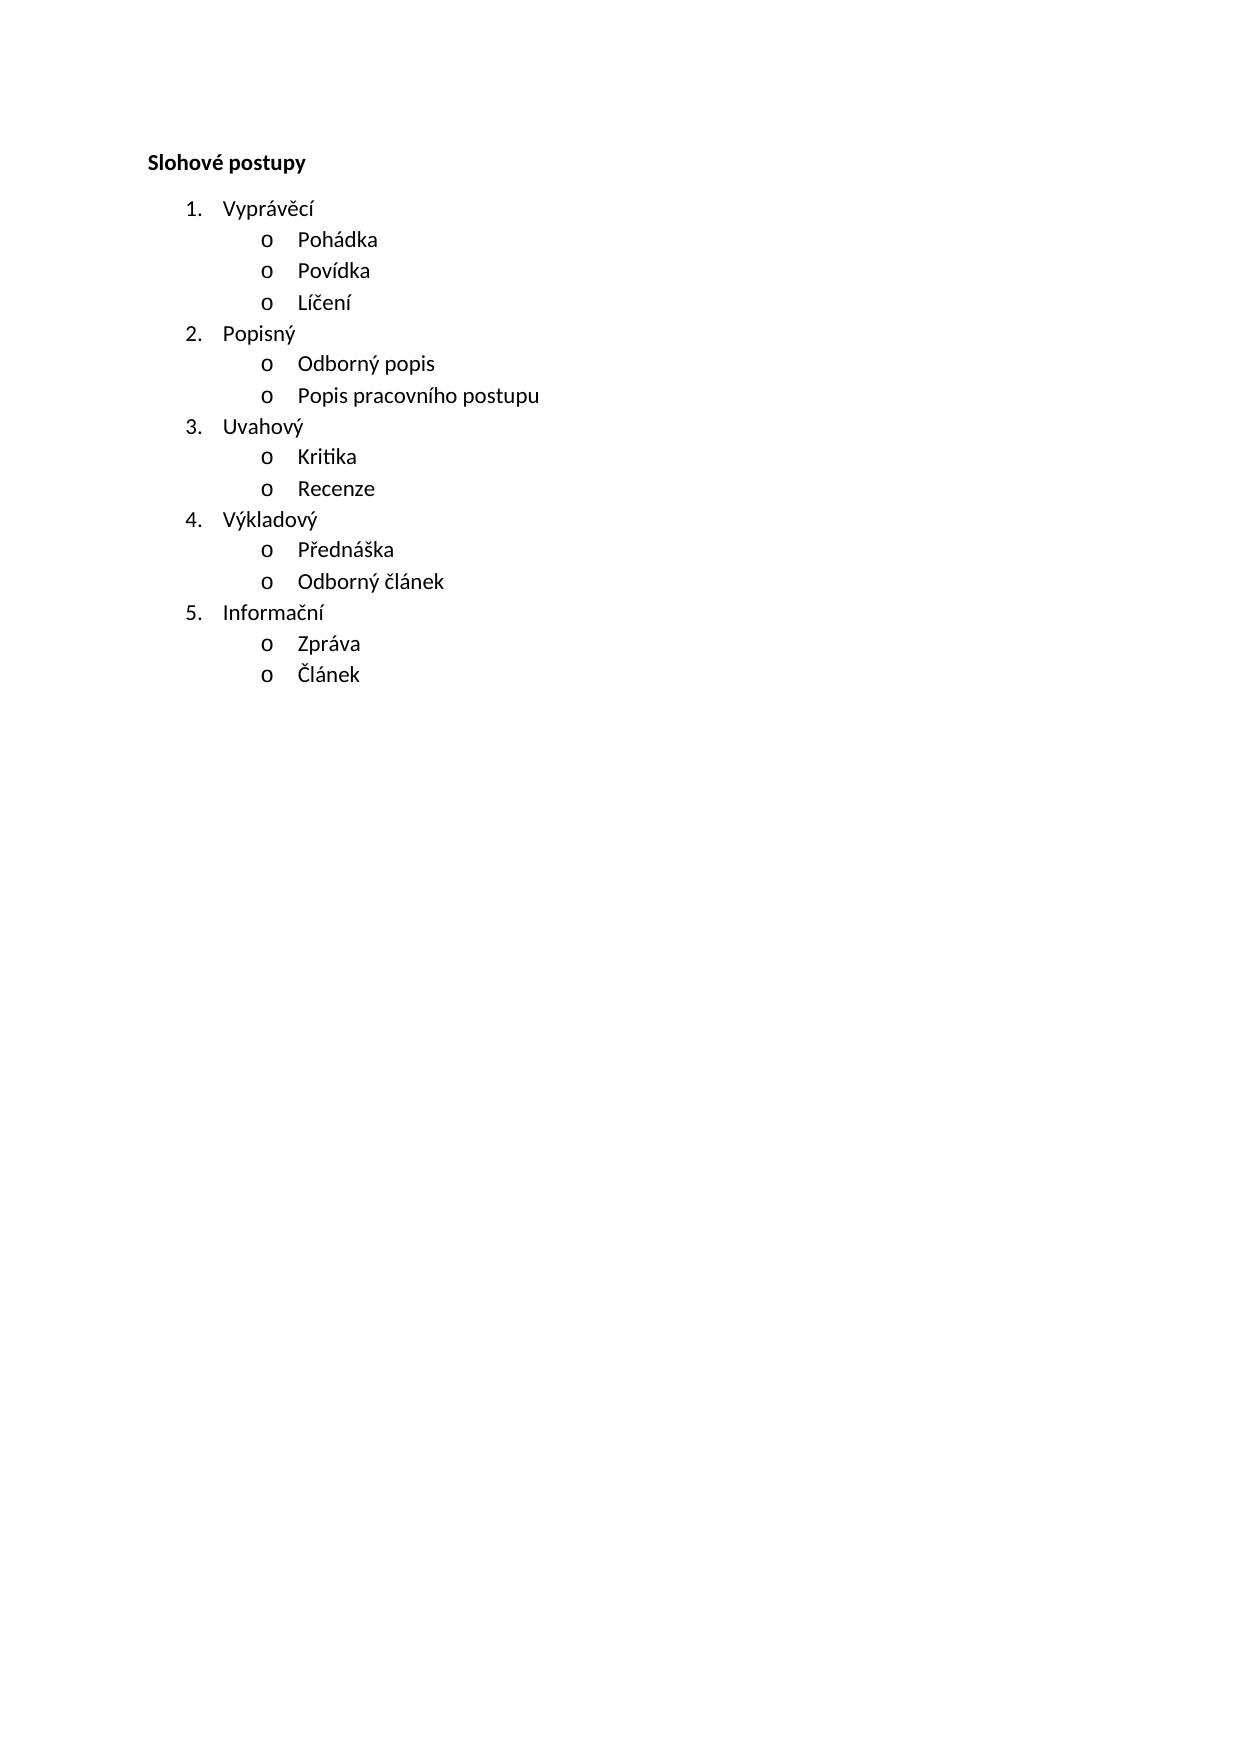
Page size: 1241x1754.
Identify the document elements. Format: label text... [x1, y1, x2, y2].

list Odborný článek [260, 567, 1093, 596]
text Slohové postupy [148, 148, 1093, 176]
list Pohádka [260, 225, 1093, 254]
list Článek [260, 660, 1093, 689]
list Kritika [260, 442, 1093, 472]
list Odborný popis [260, 349, 1093, 378]
list Vyprávěcí [185, 194, 1093, 222]
list Přednáška [260, 536, 1093, 565]
list Informační [185, 598, 1093, 626]
list Výkladový [185, 505, 1093, 533]
list Recenze [260, 474, 1093, 503]
list Povídka [260, 256, 1093, 285]
list Zpráva [260, 629, 1093, 658]
list Popis pracovního postupu [260, 381, 1093, 410]
list Líčení [260, 288, 1093, 317]
list Popisný [185, 319, 1093, 347]
list Uvahový [185, 412, 1093, 440]
